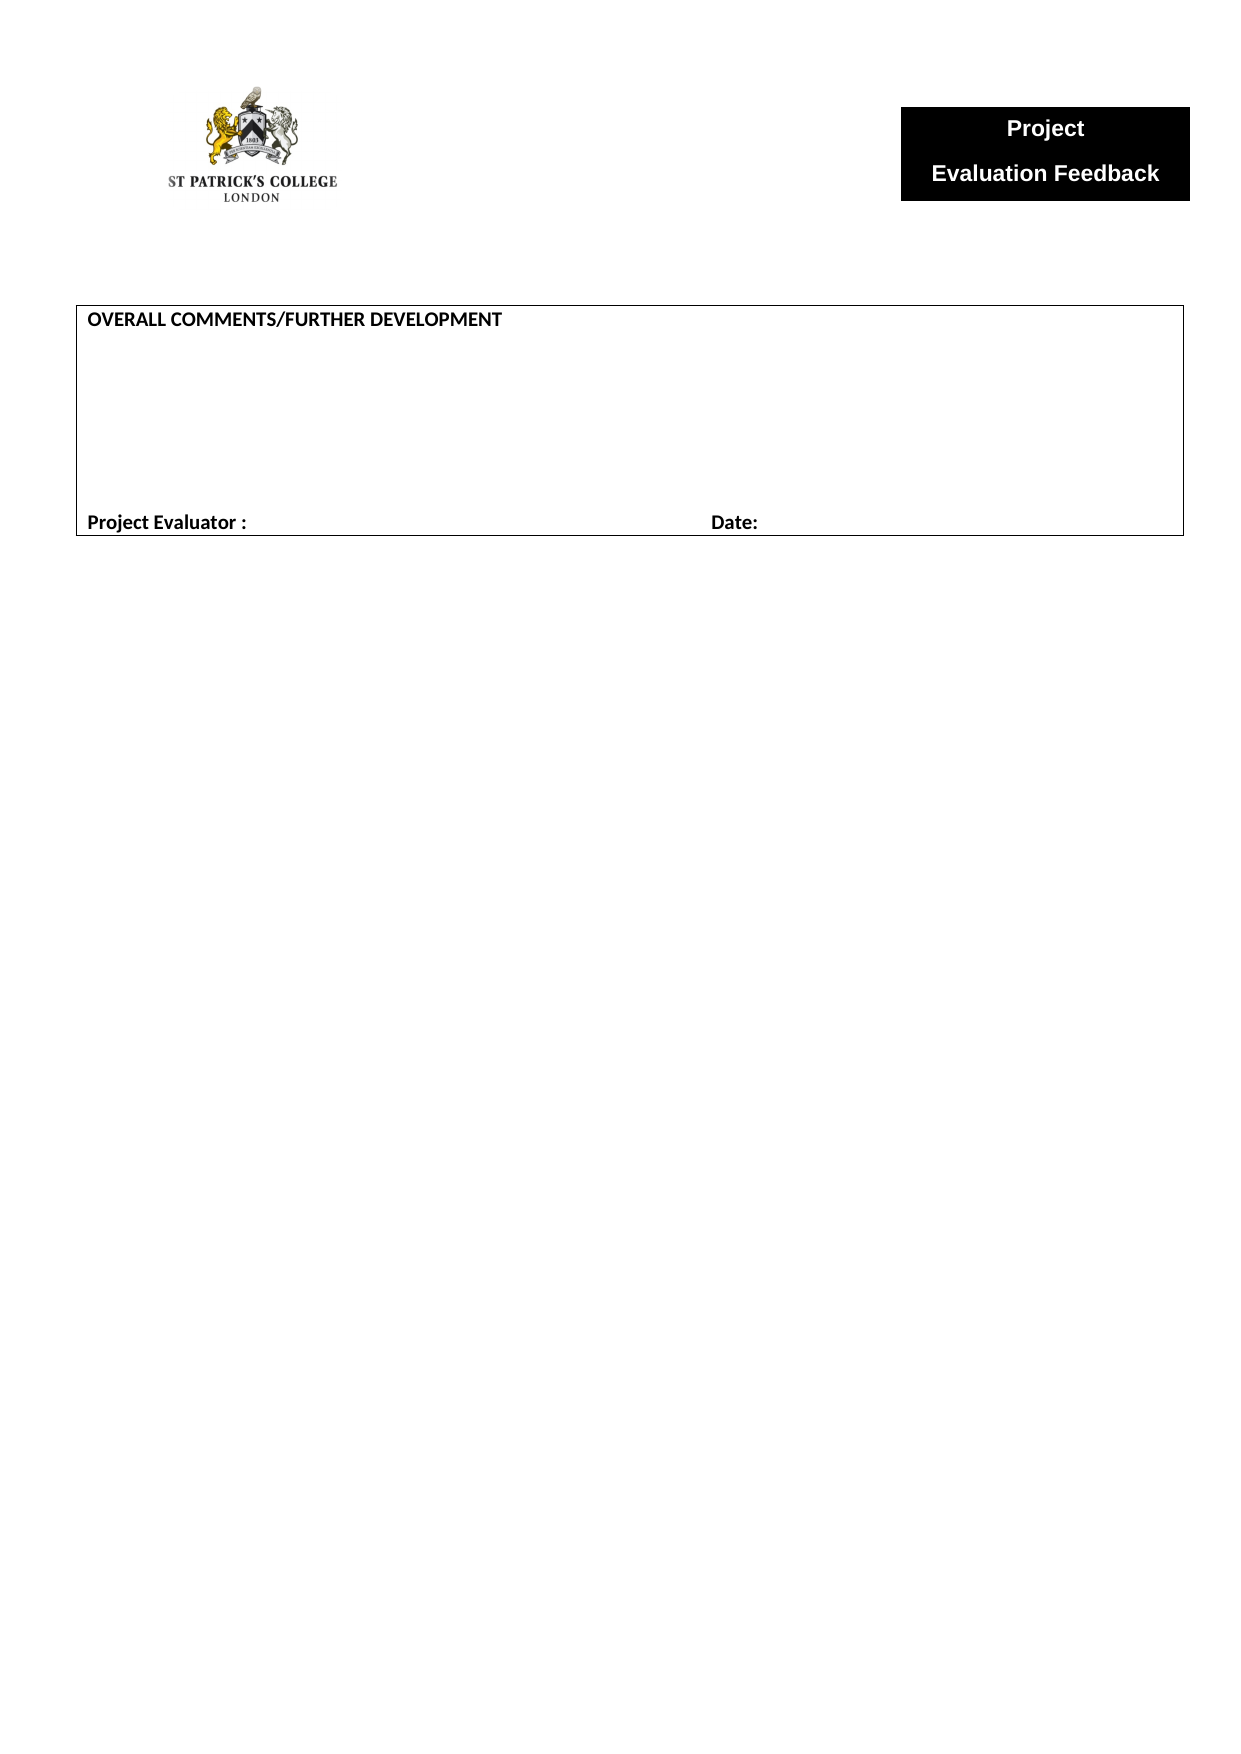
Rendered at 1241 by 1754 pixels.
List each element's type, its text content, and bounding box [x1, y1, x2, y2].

table_header OVERALL COMMENTS/FURTHER DEVELOPMENT Project Evaluator : Date: [77, 306, 1183, 535]
picture [180, 103, 330, 199]
